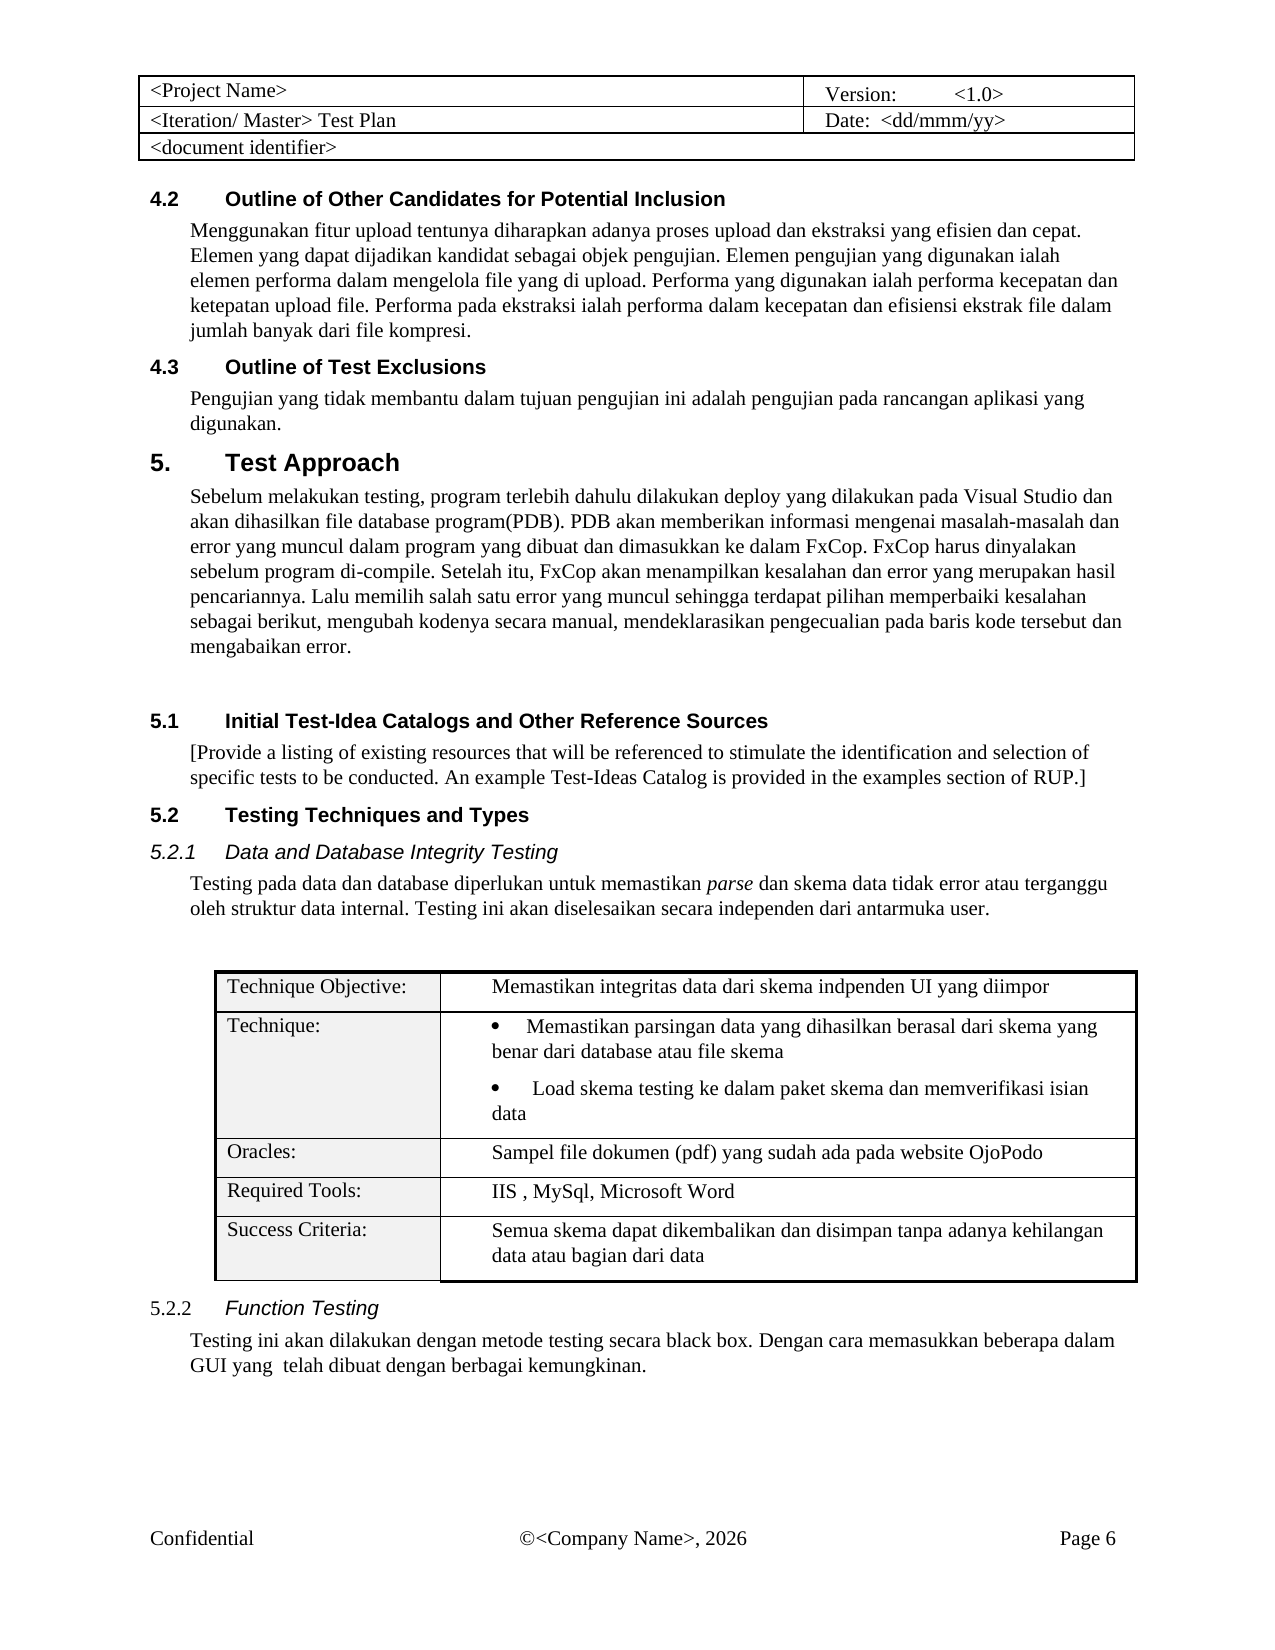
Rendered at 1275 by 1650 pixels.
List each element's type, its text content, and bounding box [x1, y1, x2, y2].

table_header Technique Objective: [217, 974, 440, 1011]
table_cell IIS , MySql, Microsoft Word [441, 1178, 1135, 1216]
table_cell Technique: [217, 1013, 440, 1138]
subtitle Outline of Test Exclusions [150, 354, 1125, 379]
subtitle Test Approach [150, 448, 1125, 477]
text Pengujian yang tidak membantu dalam tujuan pengujian ini adalah pengujian pada rancangan aplikasi yang digunakan. [190, 385, 1125, 435]
text Testing ini akan dilakukan dengan metode testing secara black box. Dengan cara memasukkan beberapa dalam GUI yang telah dibuat dengan berbagai kemungkinan. [190, 1327, 1125, 1377]
text Sebelum melakukan testing, program terlebih dahulu dilakukan deploy yang dilakukan pada Visual Studio dan akan dihasilkan file database program(PDB). PDB akan memberikan informasi mengenai masalah-masalah dan error yang muncul dalam program yang dibuat dan dimasukkan ke dalam FxCop. FxCop harus dinyalakan sebelum program di-compile. Setelah itu, FxCop akan menampilkan kesalahan dan error yang merupakan hasil pencariannya. Lalu memilih salah satu error yang muncul sehingga terdapat pilihan memperbaiki kesalahan sebagai berikut, mengubah kodenya secara manual, mendeklarasikan pengecualian pada baris kode tersebut dan mengabaikan error. [190, 483, 1125, 658]
subtitle Testing Techniques and Types [150, 802, 1125, 827]
text Testing pada data dan database diperlukan untuk memastikan parse dan skema data tidak error atau terganggu oleh struktur data internal. Testing ini akan diselesaikan secara independen dari antarmuka user. [190, 870, 1125, 920]
subtitle Function Testing [150, 1295, 1125, 1320]
subtitle Initial Test-Idea Catalogs and Other Reference Sources [150, 708, 1125, 733]
table_cell Oracles: [217, 1139, 440, 1177]
text [Provide a listing of existing resources that will be referenced to stimulate the identification and selection of specific tests to be conducted. An example Test-Ideas Catalog is provided in the examples section of RUP.] [190, 739, 1125, 789]
table_cell Required Tools: [217, 1178, 440, 1216]
table_cell Semua skema dapat dikembalikan dan disimpan tanpa adanya kehilangan data atau bagian dari data [441, 1217, 1135, 1280]
table_cell Success Criteria: [217, 1217, 440, 1280]
subtitle Outline of Other Candidates for Potential Inclusion [150, 185, 1125, 210]
table_header Memastikan integritas data dari skema indpenden UI yang diimpor [441, 974, 1135, 1011]
subtitle Data and Database Integrity Testing [150, 839, 1125, 864]
table_cell Sampel file dokumen (pdf) yang sudah ada pada website OjoPodo [441, 1139, 1135, 1177]
table_cell Memastikan parsingan data yang dihasilkan berasal dari skema yang benar dari database atau file skema Load skema testing ke dalam paket skema dan memverifikasi isian data [441, 1013, 1135, 1138]
text Menggunakan fitur upload tentunya diharapkan adanya proses upload dan ekstraksi yang efisien dan cepat. Elemen yang dapat dijadikan kandidat sebagai objek pengujian. Elemen pengujian yang digunakan ialah elemen performa dalam mengelola file yang di upload. Performa yang digunakan ialah performa kecepatan dan ketepatan upload file. Performa pada ekstraksi ialah performa dalam kecepatan dan efisiensi ekstrak file dalam jumlah banyak dari file kompresi. [190, 217, 1125, 342]
